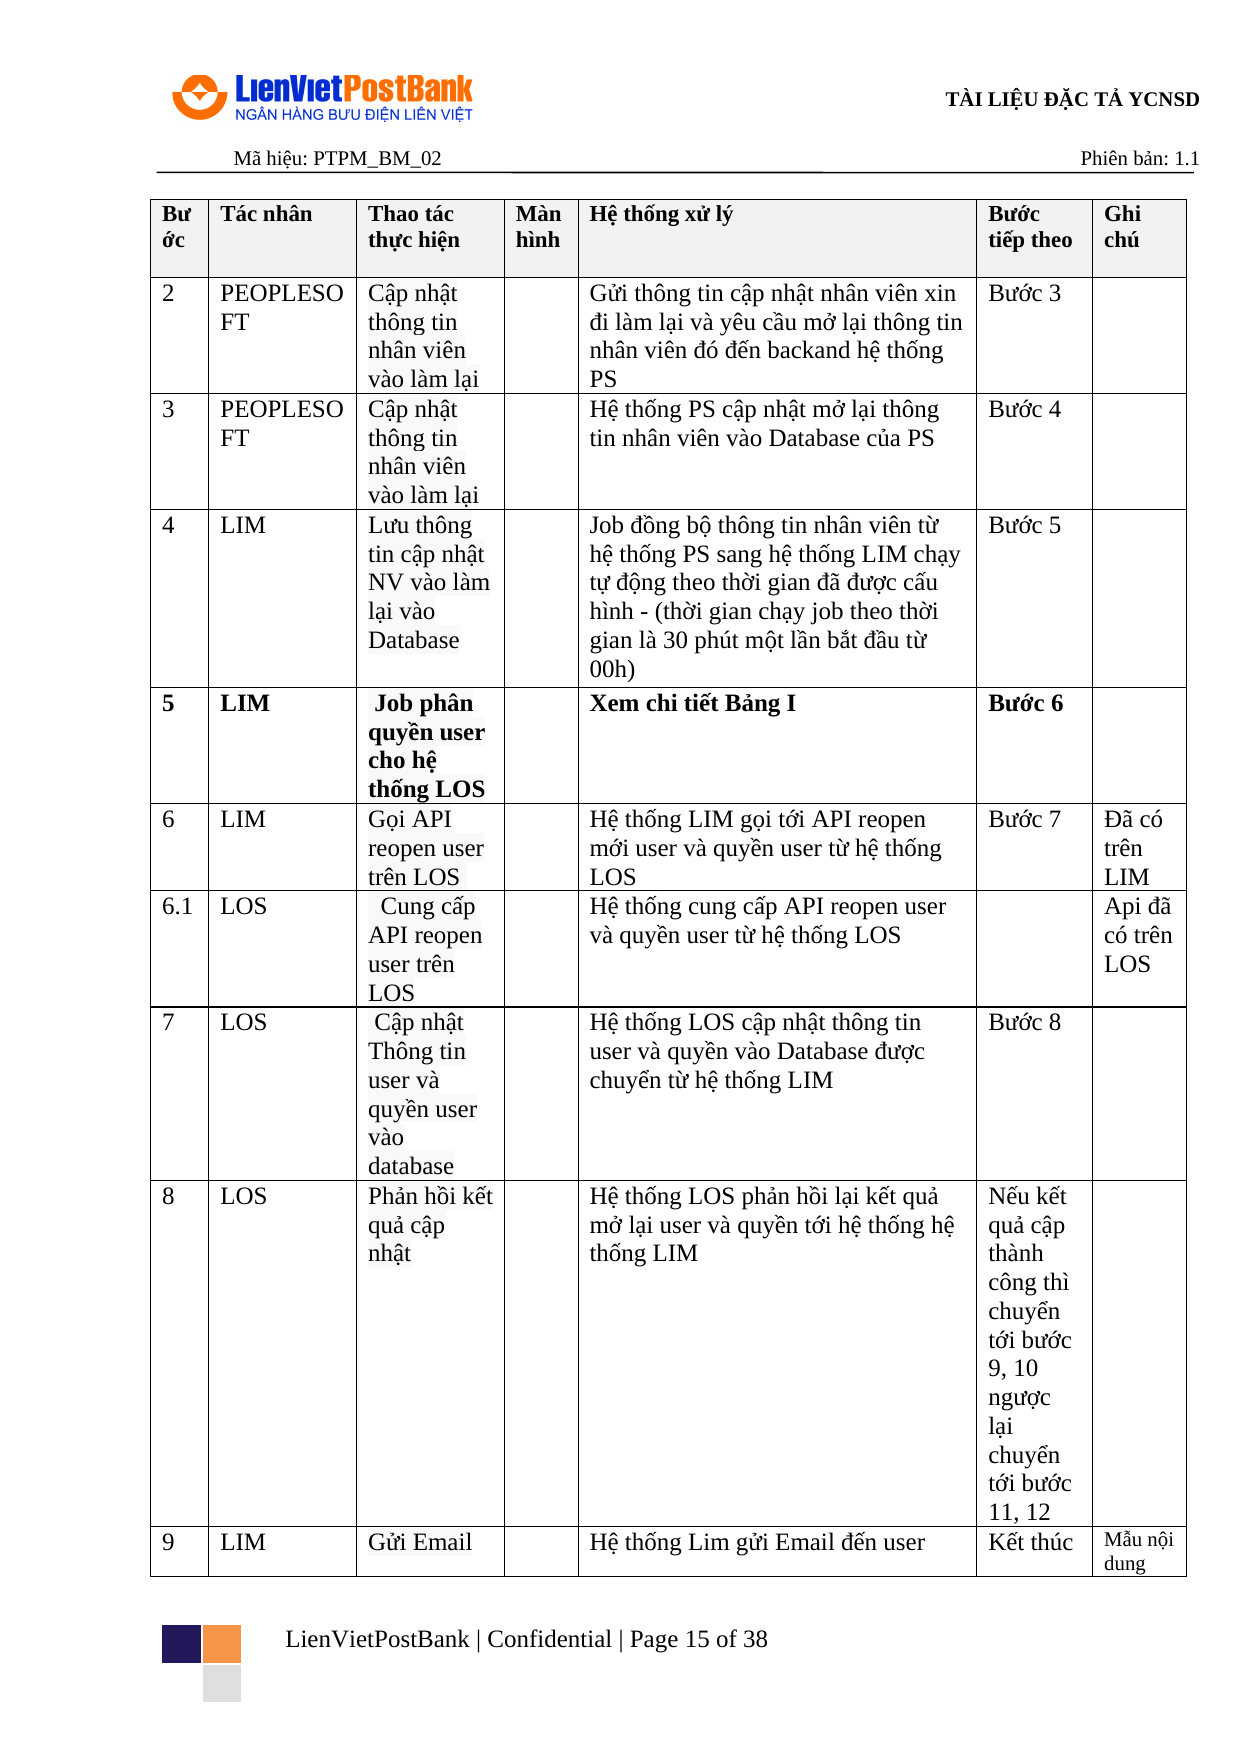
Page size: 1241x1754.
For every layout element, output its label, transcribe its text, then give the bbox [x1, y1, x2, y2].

table_cell LOS [209, 1181, 356, 1526]
table_cell Bước 7 [977, 804, 1092, 890]
table_cell Gọi API reopen user trên LOS [452, 804, 504, 890]
table_header Bước [151, 200, 208, 277]
table_cell LIM [209, 1527, 356, 1576]
table_cell [1093, 510, 1186, 687]
table_cell PEOPLESOFT [209, 394, 356, 509]
table_cell Gửi thông tin cập nhật nhân viên xin đi làm lại và yêu cầu mở lại thông tin nhân viên đó đến backand hệ thống PS [579, 278, 976, 393]
table_cell PEOPLESOFT [209, 278, 356, 393]
table_cell 9 [151, 1527, 208, 1576]
table_cell Bước 5 [977, 510, 1092, 687]
table_cell [505, 394, 578, 509]
table_cell [977, 891, 1092, 1006]
table_cell Xem chi tiết Bảng I [579, 688, 976, 803]
table_header Bước tiếp theo [977, 200, 1092, 277]
table_cell Cập nhật thông tin nhân viên vào làm lại [457, 394, 504, 509]
picture [172, 75, 473, 122]
table_cell 2 [151, 278, 208, 393]
table_header Màn hình [505, 200, 578, 277]
table_cell Job phân quyền user cho hệ thống LOS [437, 688, 504, 803]
table_cell [505, 1527, 578, 1576]
table_cell LOS [209, 1008, 356, 1180]
table_cell [505, 1181, 578, 1526]
table_header Hệ thống xử lý [579, 200, 976, 277]
table_cell Cập nhật Thông tin user và quyền user vào database [357, 1008, 504, 1180]
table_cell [579, 1527, 976, 1576]
table_cell Cập nhật thông tin nhân viên vào làm lại [457, 278, 504, 393]
table_cell Bước 3 [977, 278, 1092, 393]
table_cell Hệ thống cung cấp API reopen user và quyền user từ hệ thống LOS [579, 891, 976, 1006]
table_header Tác nhân [209, 200, 356, 277]
table_cell [505, 688, 578, 803]
table_header Thao tác thực hiện [357, 200, 504, 277]
table_cell [505, 804, 578, 890]
table_cell Gửi Email thông báo cấp tk đến user [357, 1527, 504, 1576]
table_cell Cung cấp API reopen user trên LOS [415, 891, 504, 1006]
table_cell LIM [209, 804, 356, 890]
table_cell Lưu thông tin cập nhật NV vào làm lại vào Database [357, 510, 504, 687]
table_cell [1093, 1008, 1186, 1180]
table_cell Kết thúc [977, 1527, 1092, 1576]
table_cell LIM [209, 688, 356, 803]
table_cell Bước 8 [977, 1008, 1092, 1180]
table_cell Hệ thống PS cập nhật mở lại thông tin nhân viên vào Database của PS [579, 394, 976, 509]
table_cell Hệ thống LIM gọi tới API reopen mới user và quyền user từ hệ thống LOS [579, 804, 976, 890]
table_cell [1093, 1181, 1186, 1526]
table_cell Bước 6 [977, 688, 1092, 803]
table_cell Đã có trên LIM [1093, 804, 1186, 890]
table_cell [1093, 278, 1186, 393]
table_header Ghi chú [1093, 200, 1186, 277]
table_cell [505, 278, 578, 393]
table_cell [505, 510, 578, 687]
table_cell 7 [151, 1008, 208, 1180]
table_cell 3 [151, 394, 208, 509]
table_cell 5 [151, 688, 208, 803]
table_cell [1093, 394, 1186, 509]
table_cell Hệ thống LOS cập nhật thông tin user và quyền vào Database được chuyển từ hệ thống LIM [579, 1008, 976, 1180]
table_cell Nếu kết quả cập thành công thì chuyển tới bước 9, 10 ngược lại chuyển tới bước 11, 12 [977, 1181, 1092, 1526]
table_cell Hệ thống LOS phản hồi lại kết quả mở lại user và quyền tới hệ thống hệ thống LIM [579, 1181, 976, 1526]
table_cell 6 [151, 804, 208, 890]
table_cell Bước 4 [977, 394, 1092, 509]
table_cell 6.1 [151, 891, 208, 1006]
table_cell Mẫu nội dung Email tại file đính kèm [1093, 1527, 1186, 1576]
table_cell 8 [151, 1181, 208, 1526]
table_cell [505, 1008, 578, 1180]
table_cell Job đồng bộ thông tin nhân viên từ hệ thống PS sang hệ thống LIM chạy tự động theo thời gian đã được cấu hình - (thời gian chạy job theo thời gian là 30 phút một lần bắt đầu từ 00h) [579, 510, 976, 687]
table_cell LIM [209, 510, 356, 687]
table_cell LOS [209, 891, 356, 1006]
table_cell Phản hồi kết quả cập nhật [357, 1181, 504, 1526]
table_cell 4 [151, 510, 208, 687]
table_cell [505, 891, 578, 1006]
table_cell [1093, 688, 1186, 803]
table_cell Api đã có trên LOS [1093, 891, 1186, 1006]
